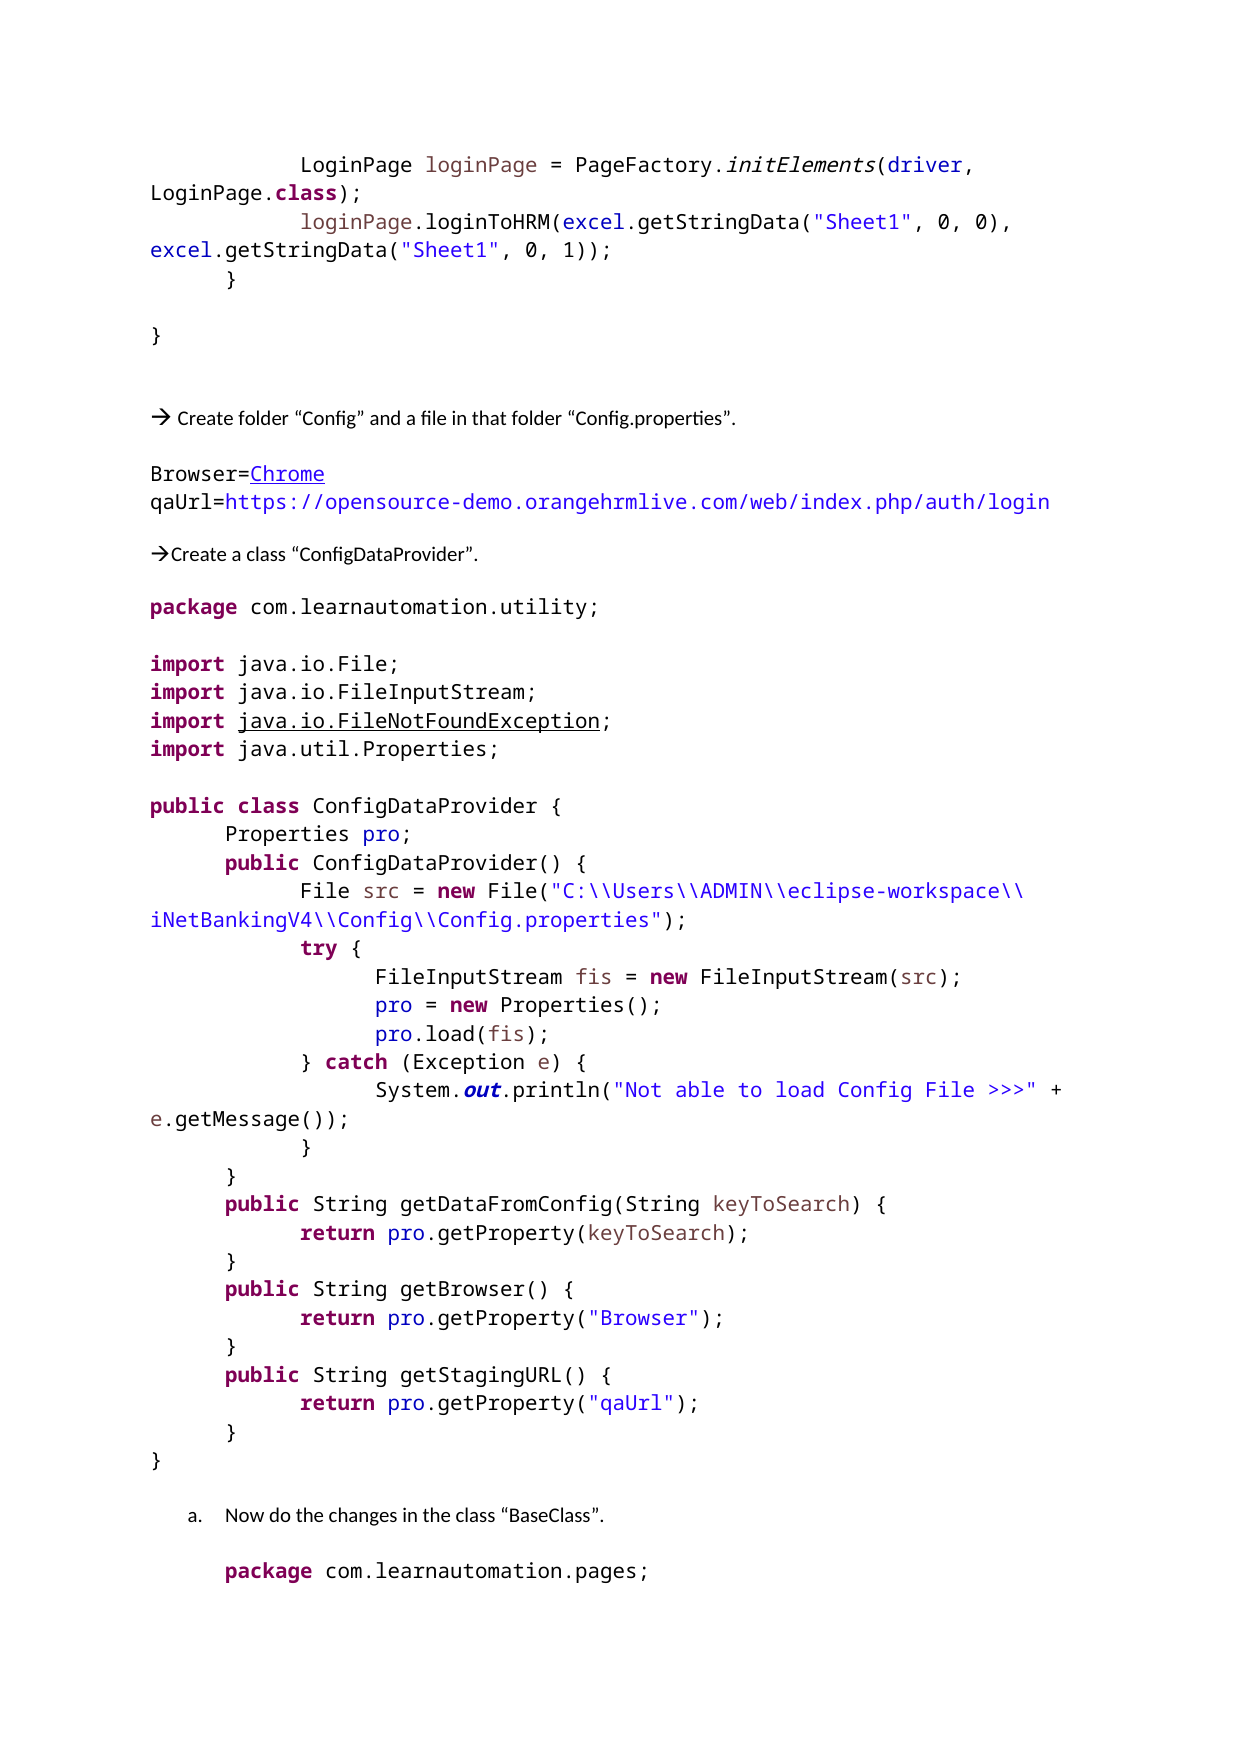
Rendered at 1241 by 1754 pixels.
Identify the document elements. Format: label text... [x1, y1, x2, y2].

text Create a class “ConfigDataProvider”. package com.learnautomation.utility; [150, 541, 1090, 621]
list Now do the changes in the class “BaseClass”. [187, 1502, 1090, 1527]
text Browser=Chrome [150, 459, 1090, 487]
text loginPage.loginToHRM(excel.getStringData("Sheet1", 0, 0), excel.getStringData("Sheet1", 0, 1)); [150, 207, 1090, 264]
text public class ConfigDataProvider { [150, 791, 1090, 819]
text return pro.getProperty(keyToSearch); [150, 1218, 1090, 1246]
text FileInputStream fis = new FileInputStream(src); [150, 962, 1090, 990]
text } [150, 1132, 1090, 1161]
text } catch (Exception e) { [150, 1047, 1090, 1076]
text public String getBrowser() { [150, 1274, 1090, 1303]
text Properties pro; [150, 819, 1090, 848]
text import java.io.File; [150, 649, 1090, 677]
text } [150, 1331, 1090, 1360]
text Create folder “Config” and a file in that folder “Config.properties”. [150, 406, 1090, 459]
text import java.util.Properties; [150, 734, 1090, 763]
text try { [150, 933, 1090, 962]
text System.out.println("Not able to load Config File >>>" + e.getMessage()); [150, 1076, 1090, 1132]
text qaUrl=https://opensource-demo.orangehrmlive.com/web/index.php/auth/login [150, 487, 1090, 516]
list package com.learnautomation.pages; [225, 1527, 1090, 1584]
text } [150, 320, 1090, 349]
text } [150, 1445, 1090, 1474]
text } [150, 1246, 1090, 1274]
text public ConfigDataProvider() { [150, 848, 1090, 876]
text import java.io.FileInputStream; [150, 677, 1090, 706]
text public String getStagingURL() { [150, 1360, 1090, 1388]
text LoginPage loginPage = PageFactory.initElements(driver, LoginPage.class); [150, 150, 1090, 207]
text } [150, 1161, 1090, 1189]
text pro.load(fis); [150, 1019, 1090, 1047]
text pro = new Properties(); [150, 990, 1090, 1019]
text public String getDataFromConfig(String keyToSearch) { [150, 1189, 1090, 1218]
text } [150, 1417, 1090, 1445]
text File src = new File("C:\\Users\\ADMIN\\eclipse-workspace\\iNetBankingV4\\Config\\Config.properties"); [150, 876, 1090, 933]
text return pro.getProperty("qaUrl"); [150, 1388, 1090, 1417]
text import java.io.FileNotFoundException; [150, 706, 1090, 734]
text } [150, 264, 1090, 292]
text return pro.getProperty("Browser"); [150, 1303, 1090, 1331]
